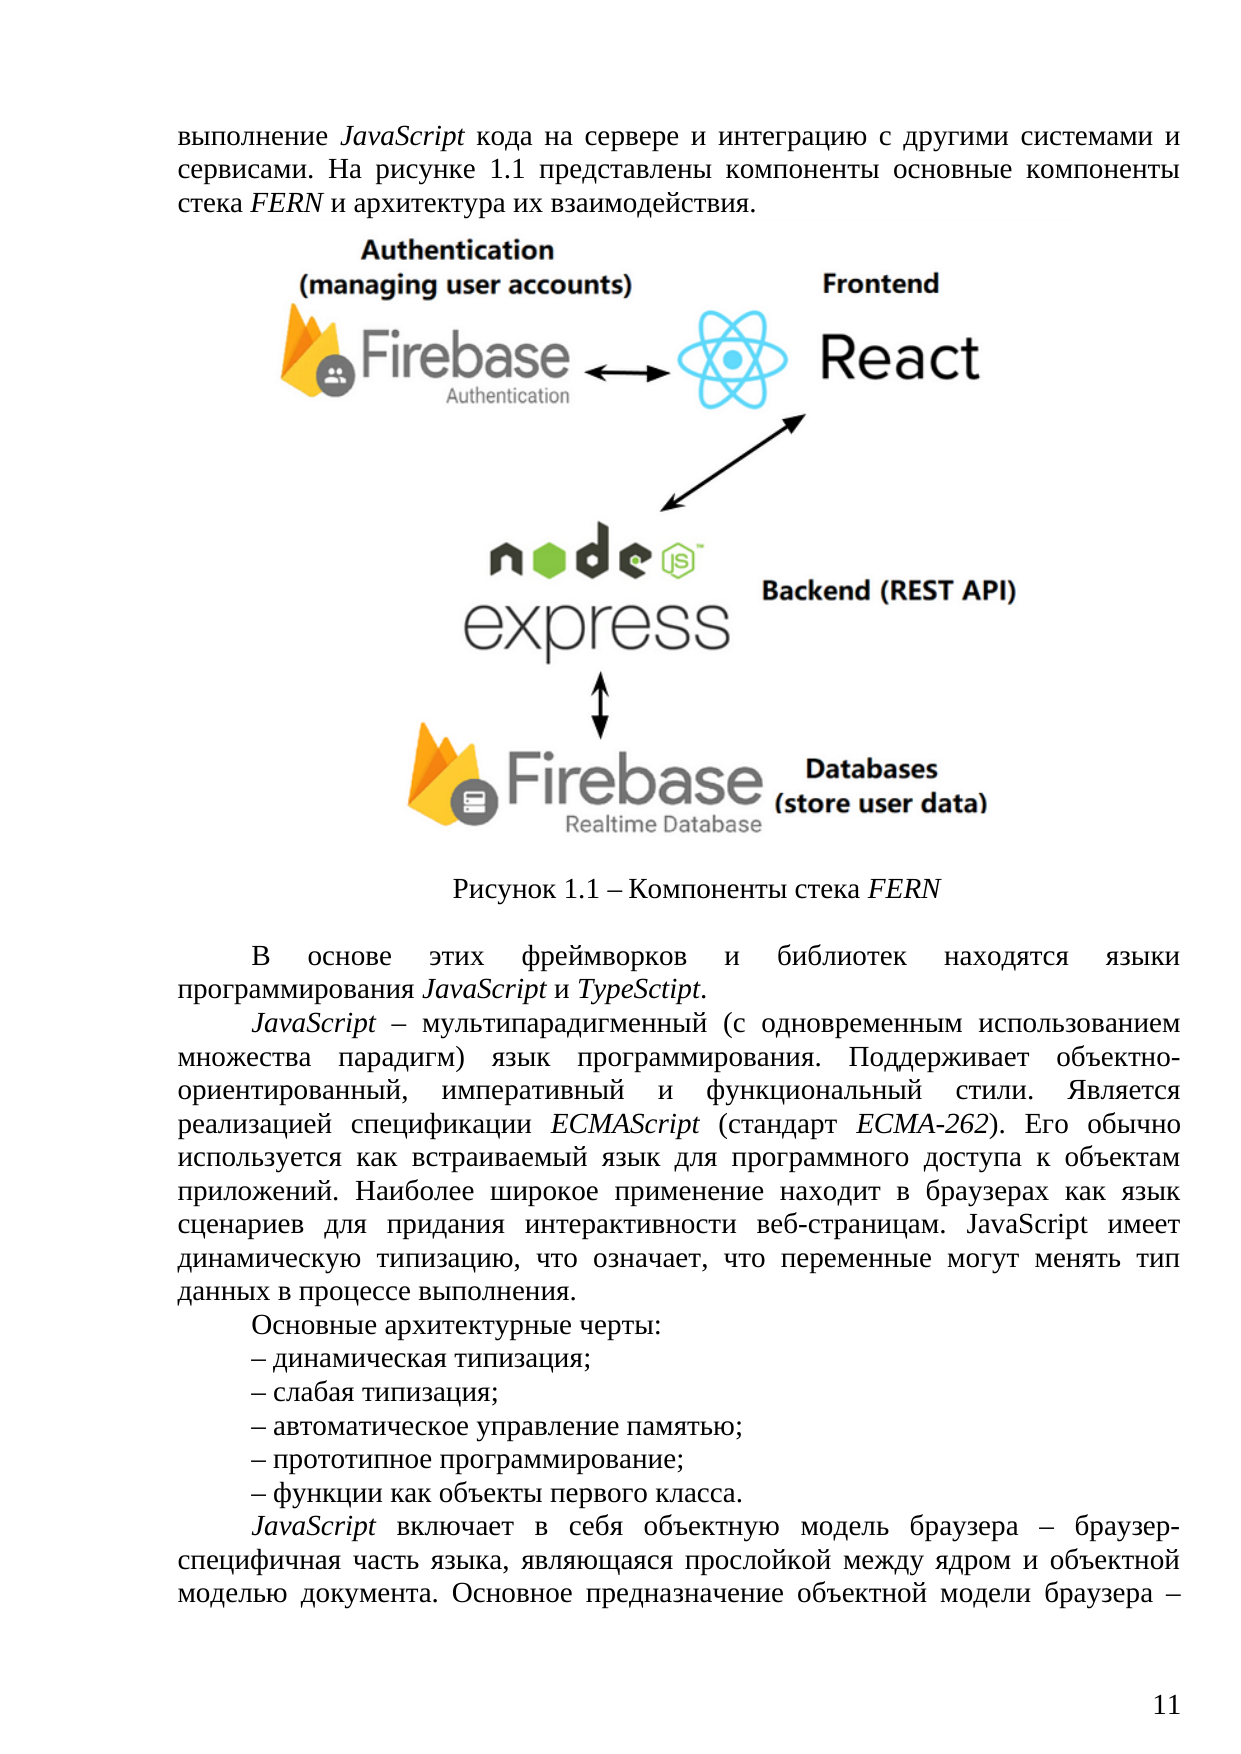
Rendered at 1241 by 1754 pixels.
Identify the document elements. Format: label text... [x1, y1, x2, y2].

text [177, 1508, 1181, 1609]
list динамическая типизация; [251, 1341, 1181, 1374]
text Основные архитектурные черты: [177, 1307, 1181, 1341]
picture [234, 218, 1124, 838]
list – Компоненты стека FERN [215, 871, 1181, 904]
list функции как объекты первого класса. [251, 1475, 1181, 1508]
text В основе этих фреймворков и библиотек находятся языки программирования JavaScript и TypeSctipt. [177, 938, 1181, 1005]
list автоматическое управление памятью; [251, 1408, 1181, 1441]
list прототипное программирование; [251, 1441, 1181, 1475]
text JavaScript – мультипарадигменный (с одновременным использованием множества парадигм) язык программирования. Поддерживает объектно-ориентированный, императивный и функциональный стили. Является реализацией спецификации ECMAScript (стандарт ECMA-262). Его обычно используется как встраиваемый язык для программного доступа к объектам приложений. Наиболее широкое применение находит в браузерах как язык сценариев для придания интерактивности веб-страницам. JavaScript имеет динамическую типизацию, что означает, что переменные могут менять тип данных в процессе выполнения. [177, 1005, 1181, 1307]
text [177, 118, 1181, 219]
list слабая типизация; [251, 1374, 1181, 1408]
